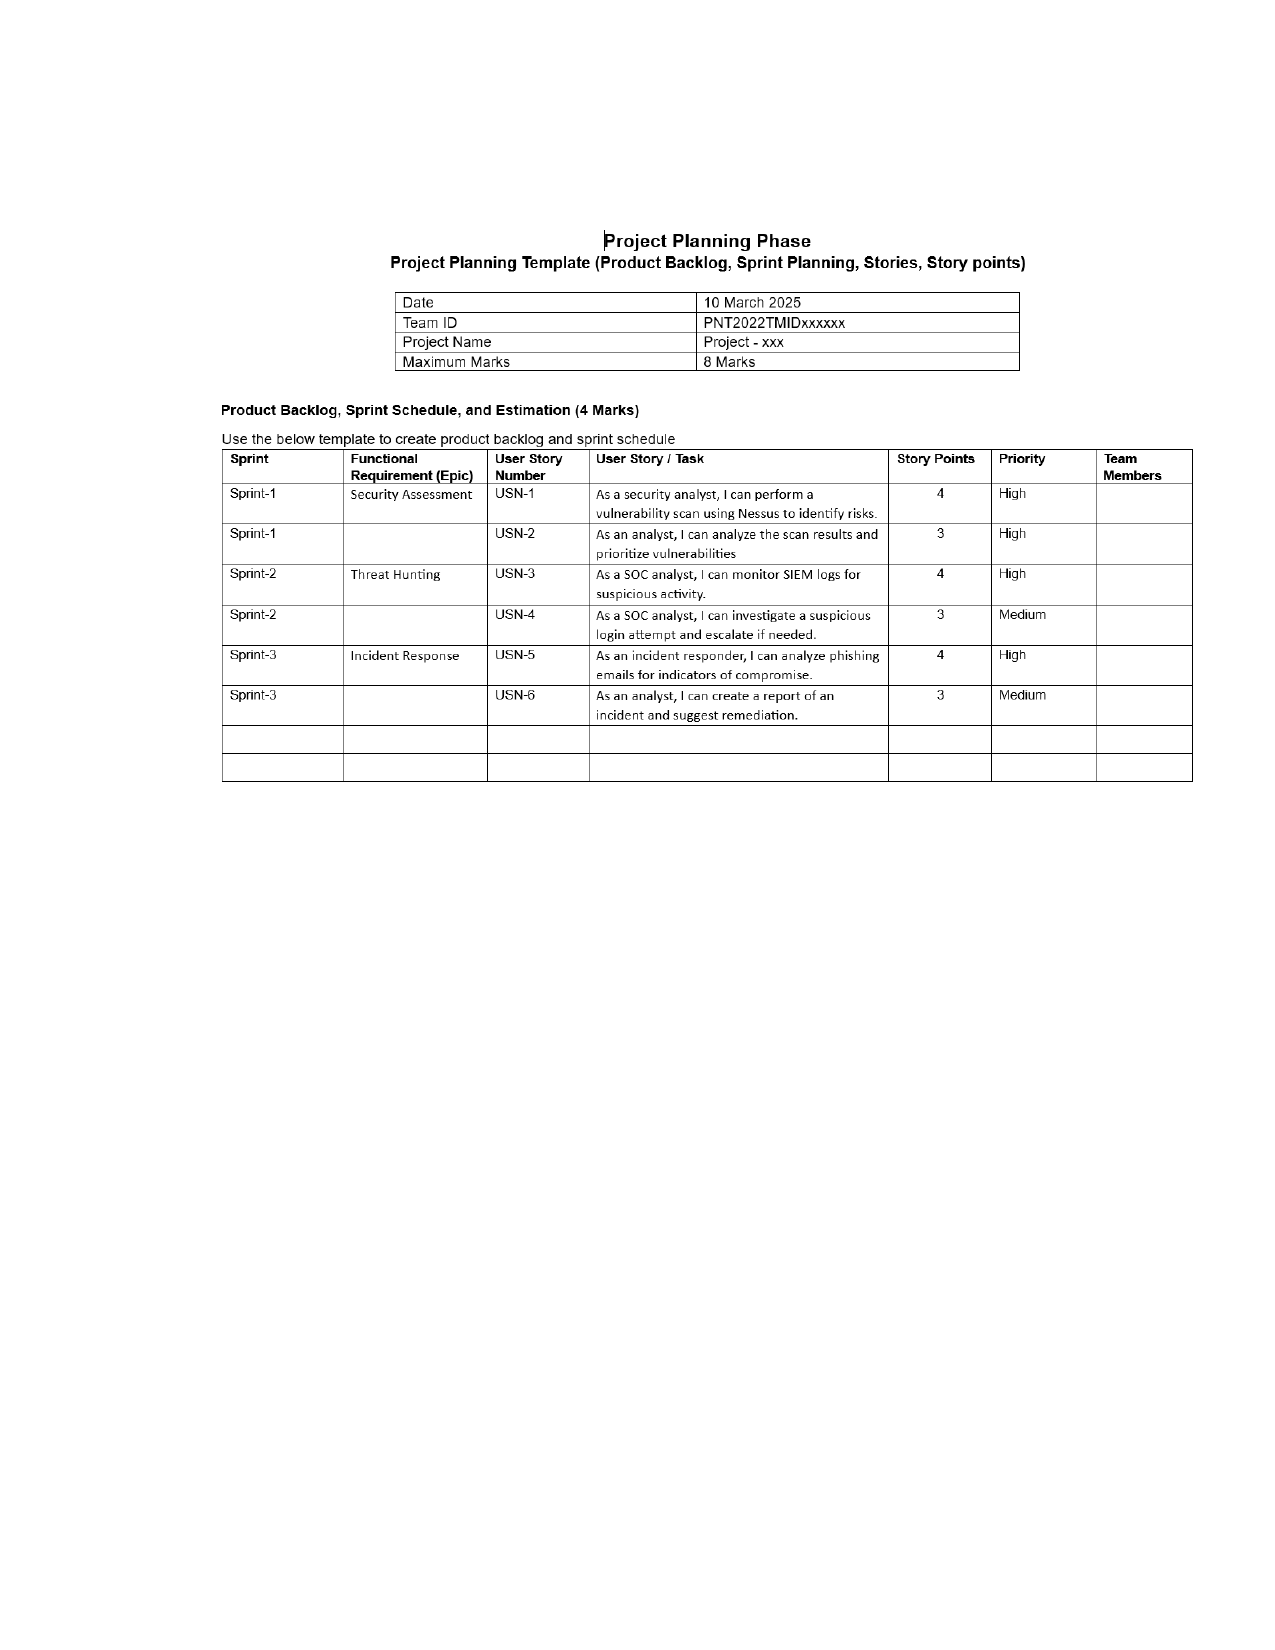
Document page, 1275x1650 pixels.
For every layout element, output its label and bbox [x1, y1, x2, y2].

picture [150, 150, 1238, 862]
